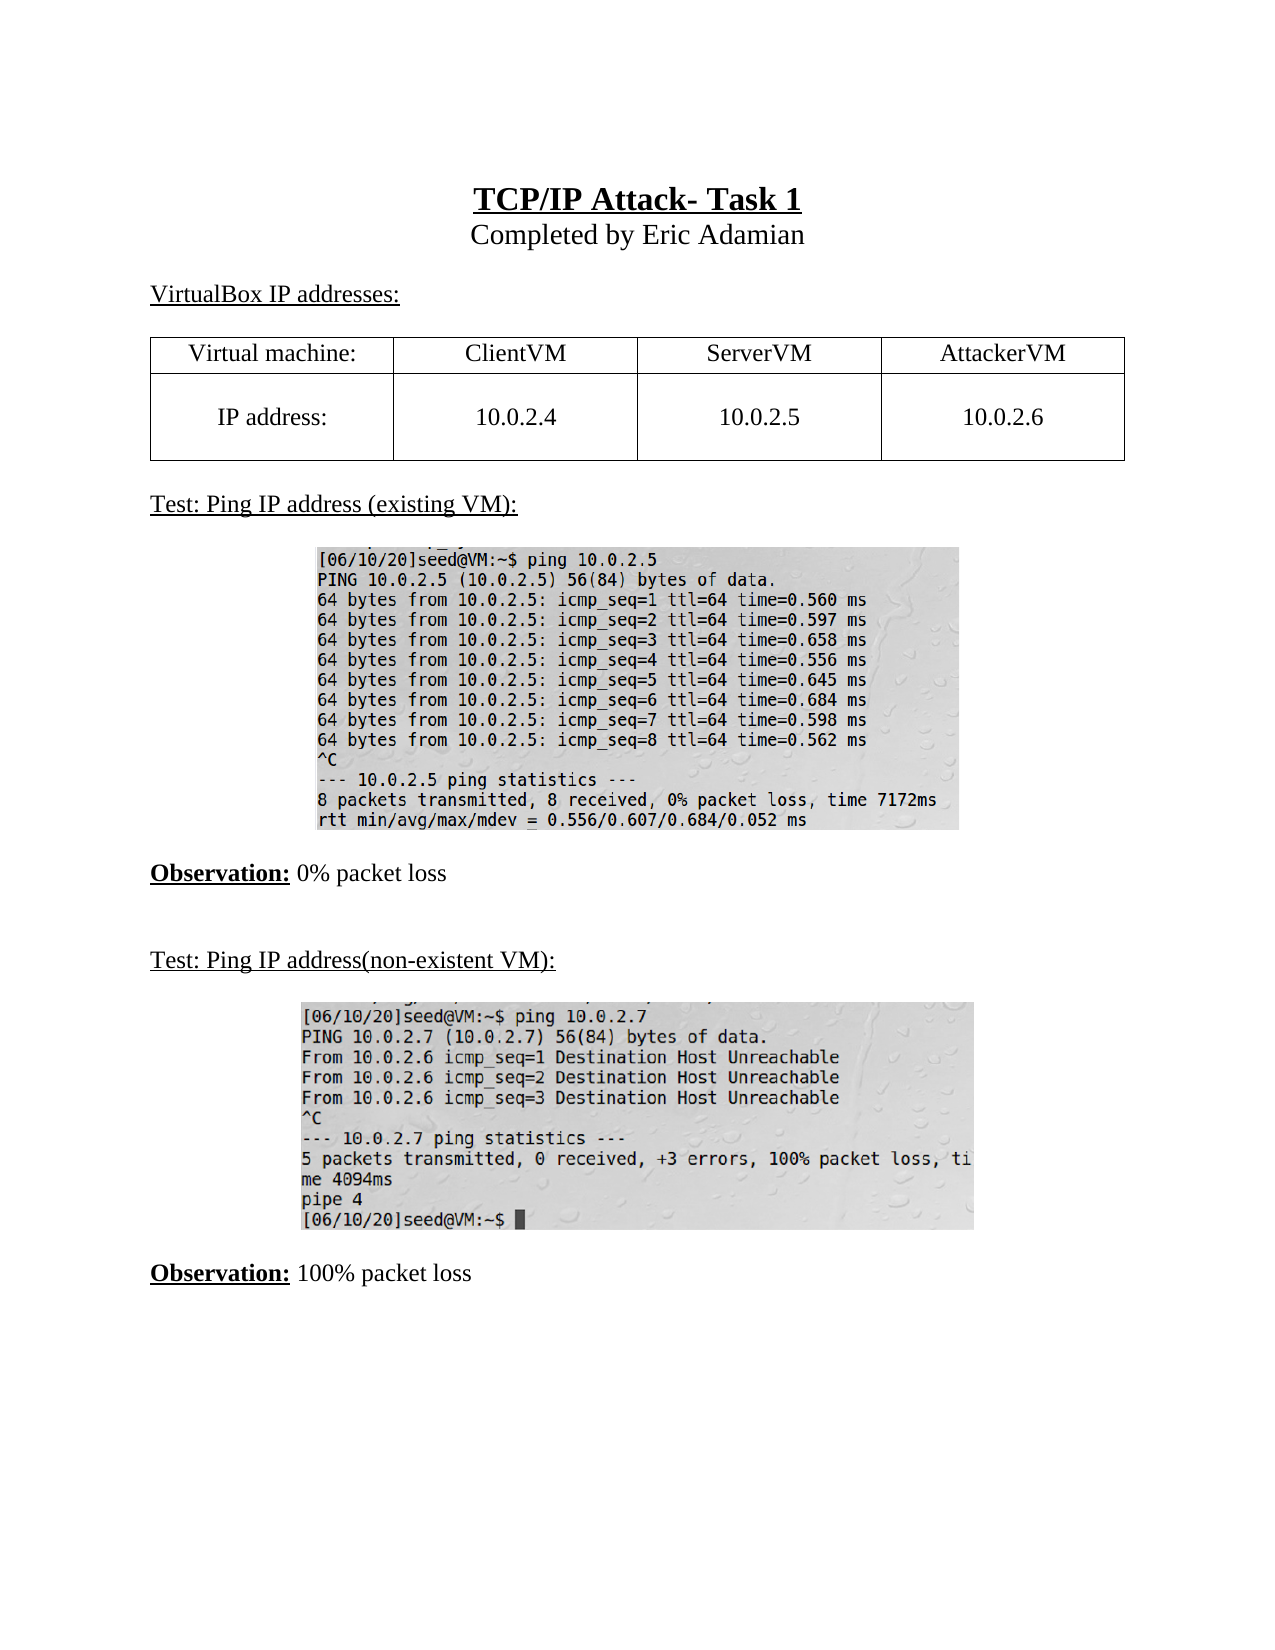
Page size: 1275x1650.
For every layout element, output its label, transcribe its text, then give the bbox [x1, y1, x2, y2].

picture [301, 1002, 974, 1230]
table_cell IP address: [151, 374, 393, 460]
table_header Virtual machine: [151, 338, 393, 372]
text Observation: 0% packet loss [150, 858, 1125, 887]
table_cell 10.0.2.5 [638, 374, 881, 460]
text Completed by Eric Adamian [150, 217, 1125, 251]
table_cell 10.0.2.6 [882, 374, 1124, 460]
text TCP/IP Attack- Task 1 [150, 179, 1125, 217]
table_header ClientVM [394, 338, 637, 372]
table_cell 10.0.2.4 [394, 374, 637, 460]
text VirtualBox IP addresses: [150, 279, 1125, 308]
text Test: Ping IP address(non-existent VM): [150, 945, 1125, 973]
table_header AttackerVM [882, 338, 1124, 372]
text Observation: 100% packet loss [150, 1258, 1125, 1287]
text Test: Ping IP address (existing VM): [150, 489, 1125, 518]
picture [315, 547, 960, 830]
table_header ServerVM [638, 338, 881, 372]
